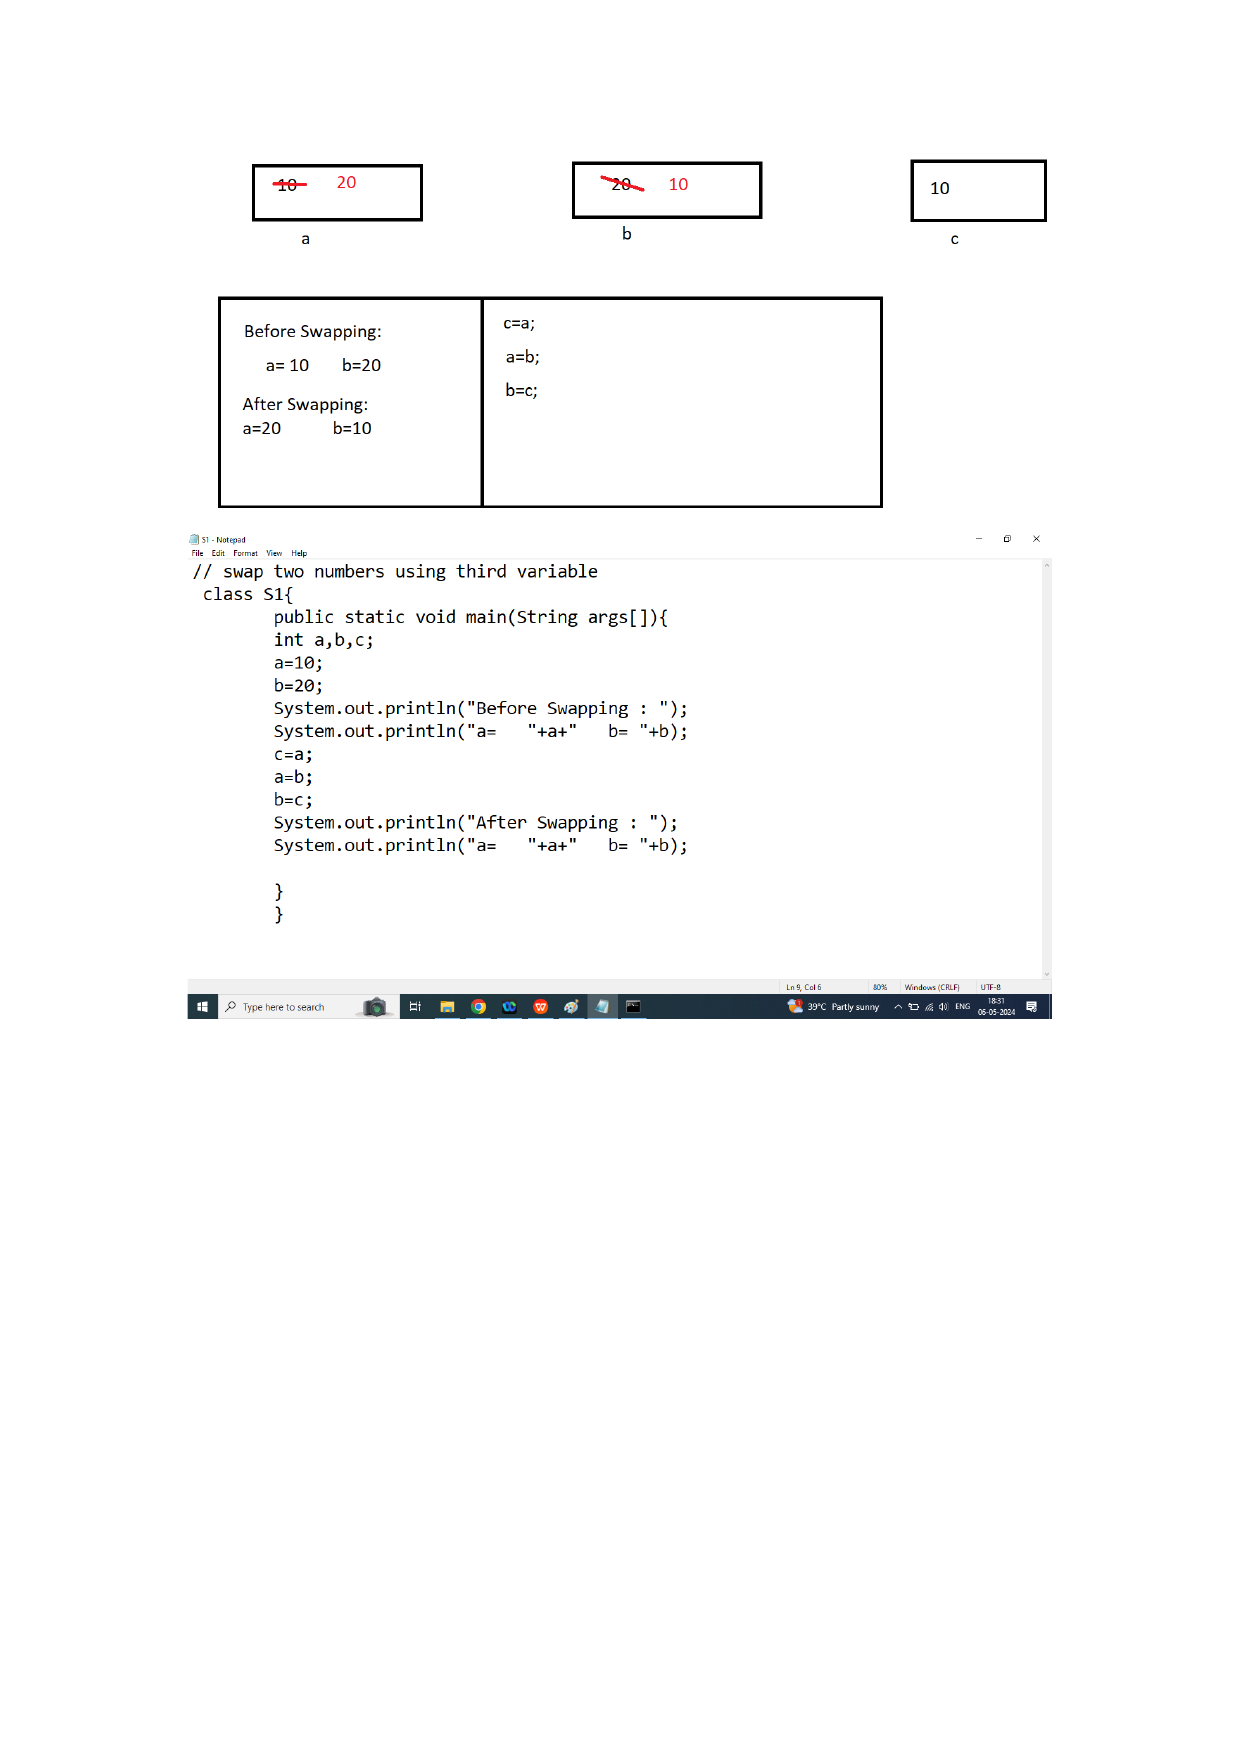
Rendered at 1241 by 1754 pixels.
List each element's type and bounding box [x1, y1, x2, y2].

picture [187, 150, 1052, 508]
picture [187, 532, 1052, 1019]
